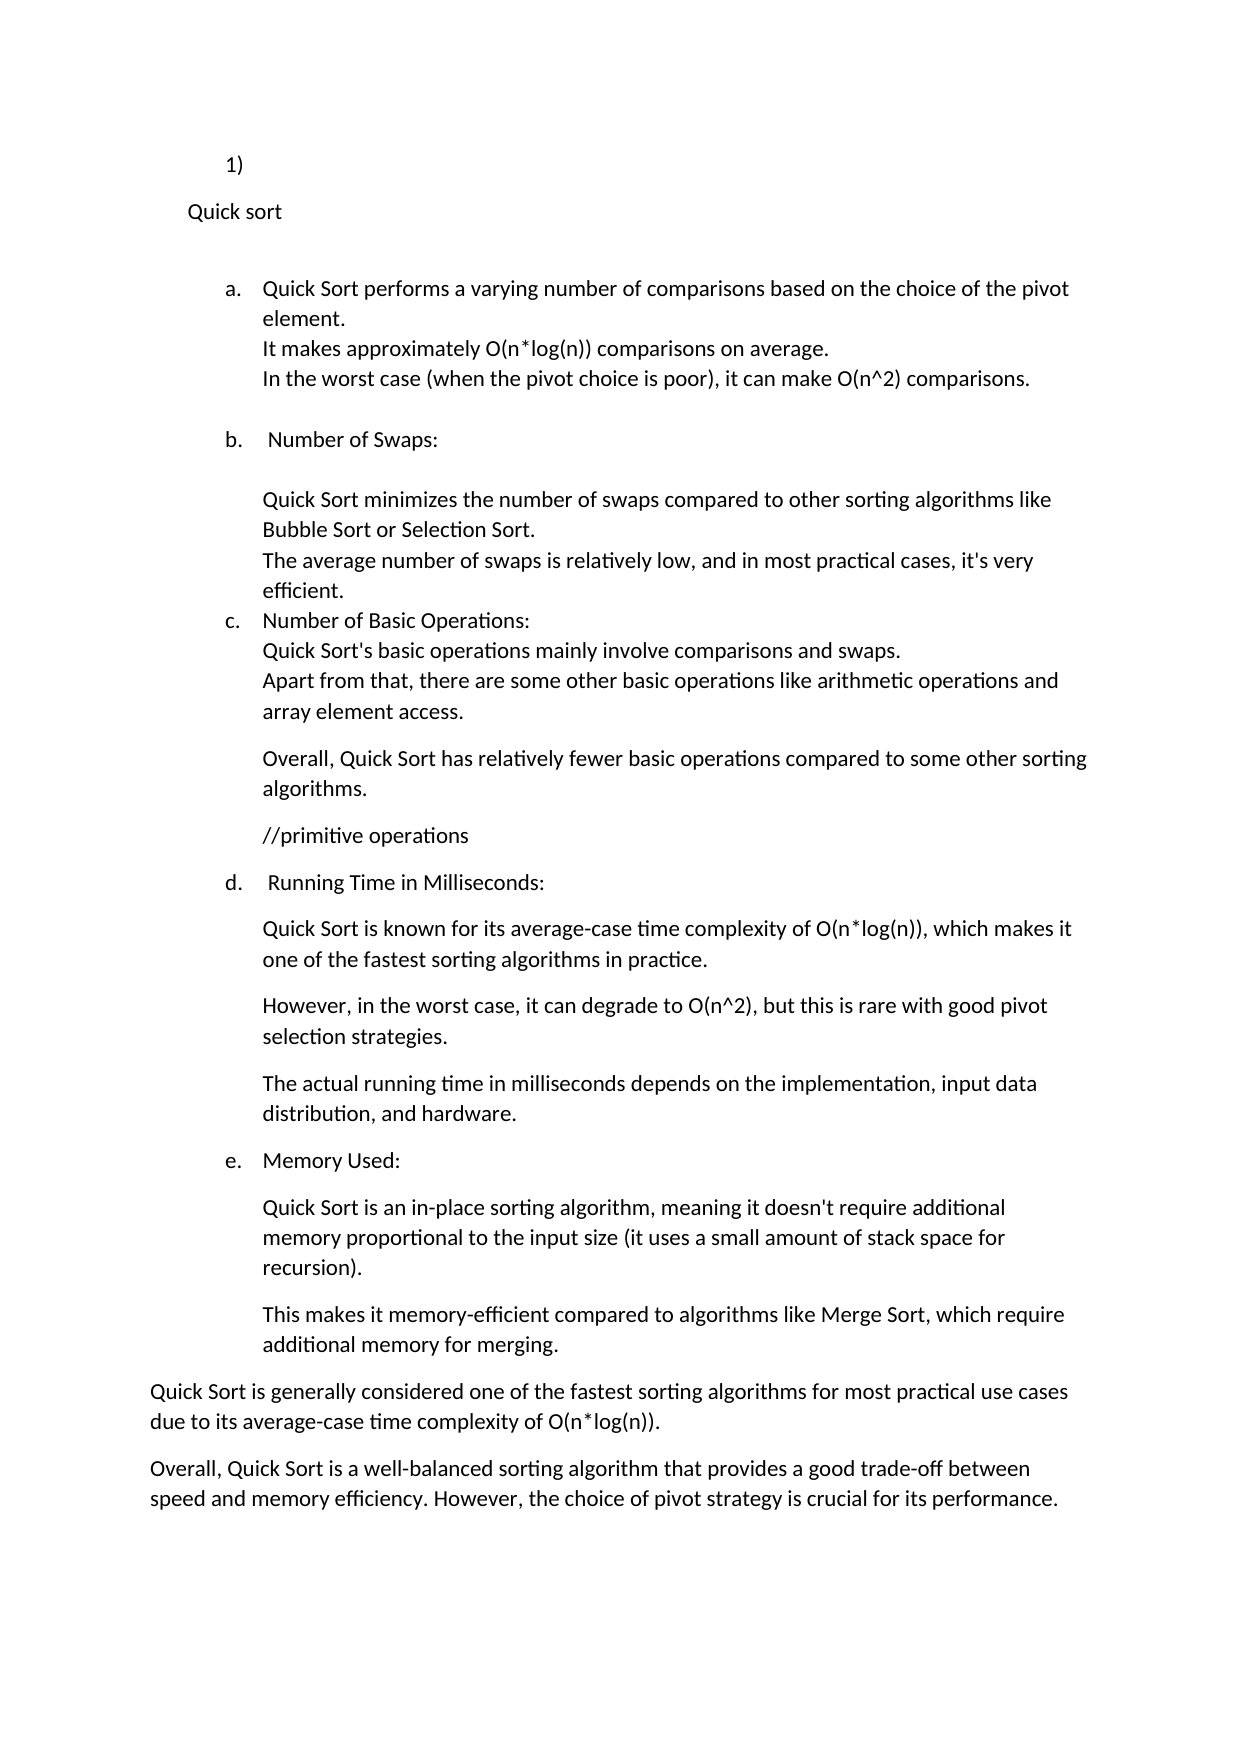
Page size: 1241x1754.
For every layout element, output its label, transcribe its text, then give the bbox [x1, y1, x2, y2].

text Quick Sort is generally considered one of the fastest sorting algorithms for most practical use cases due to its average-case time complexity of O(n*log(n)). [150, 1377, 1090, 1435]
text Quick sort [187, 197, 1090, 225]
list Memory Used: [225, 1146, 1090, 1174]
list Apart from that, there are some other basic operations like arithmetic operations and array element access. [262, 667, 1090, 725]
text Overall, Quick Sort has relatively fewer basic operations compared to some other sorting algorithms. [262, 744, 1090, 802]
list Number of Swaps: [225, 425, 1090, 453]
list The average number of swaps is relatively low, and in most practical cases, it's very efficient. [262, 546, 1090, 604]
text This makes it memory-efficient compared to algorithms like Merge Sort, which require additional memory for merging. [262, 1300, 1090, 1358]
text Quick Sort is known for its average-case time complexity of O(n*log(n)), which makes it one of the fastest sorting algorithms in practice. [262, 914, 1090, 973]
text //primitive operations [262, 821, 1090, 849]
list Running Time in Milliseconds: [225, 868, 1090, 896]
text However, in the worst case, it can degrade to O(n^2), but this is rare with good pivot selection strategies. [262, 992, 1090, 1050]
list It makes approximately O(n*log(n)) comparisons on average. [262, 334, 1090, 362]
list Number of Basic Operations: [225, 606, 1090, 634]
list Quick Sort performs a varying number of comparisons based on the choice of the pivot element. [225, 274, 1090, 332]
list Quick Sort minimizes the number of swaps compared to other sorting algorithms like Bubble Sort or Selection Sort. [262, 485, 1090, 544]
text Quick Sort is an in-place sorting algorithm, meaning it doesn't require additional memory proportional to the input size (it uses a small amount of stack space for recursion). [262, 1193, 1090, 1281]
text The actual running time in milliseconds depends on the implementation, input data distribution, and hardware. [262, 1069, 1090, 1127]
text Overall, Quick Sort is a well-balanced sorting algorithm that provides a good trade-off between speed and memory efficiency. However, the choice of pivot strategy is crucial for its performance. [150, 1454, 1090, 1512]
list In the worst case (when the pivot choice is poor), it can make O(n^2) comparisons. [262, 364, 1090, 393]
list Quick Sort's basic operations mainly involve comparisons and swaps. [262, 636, 1090, 664]
